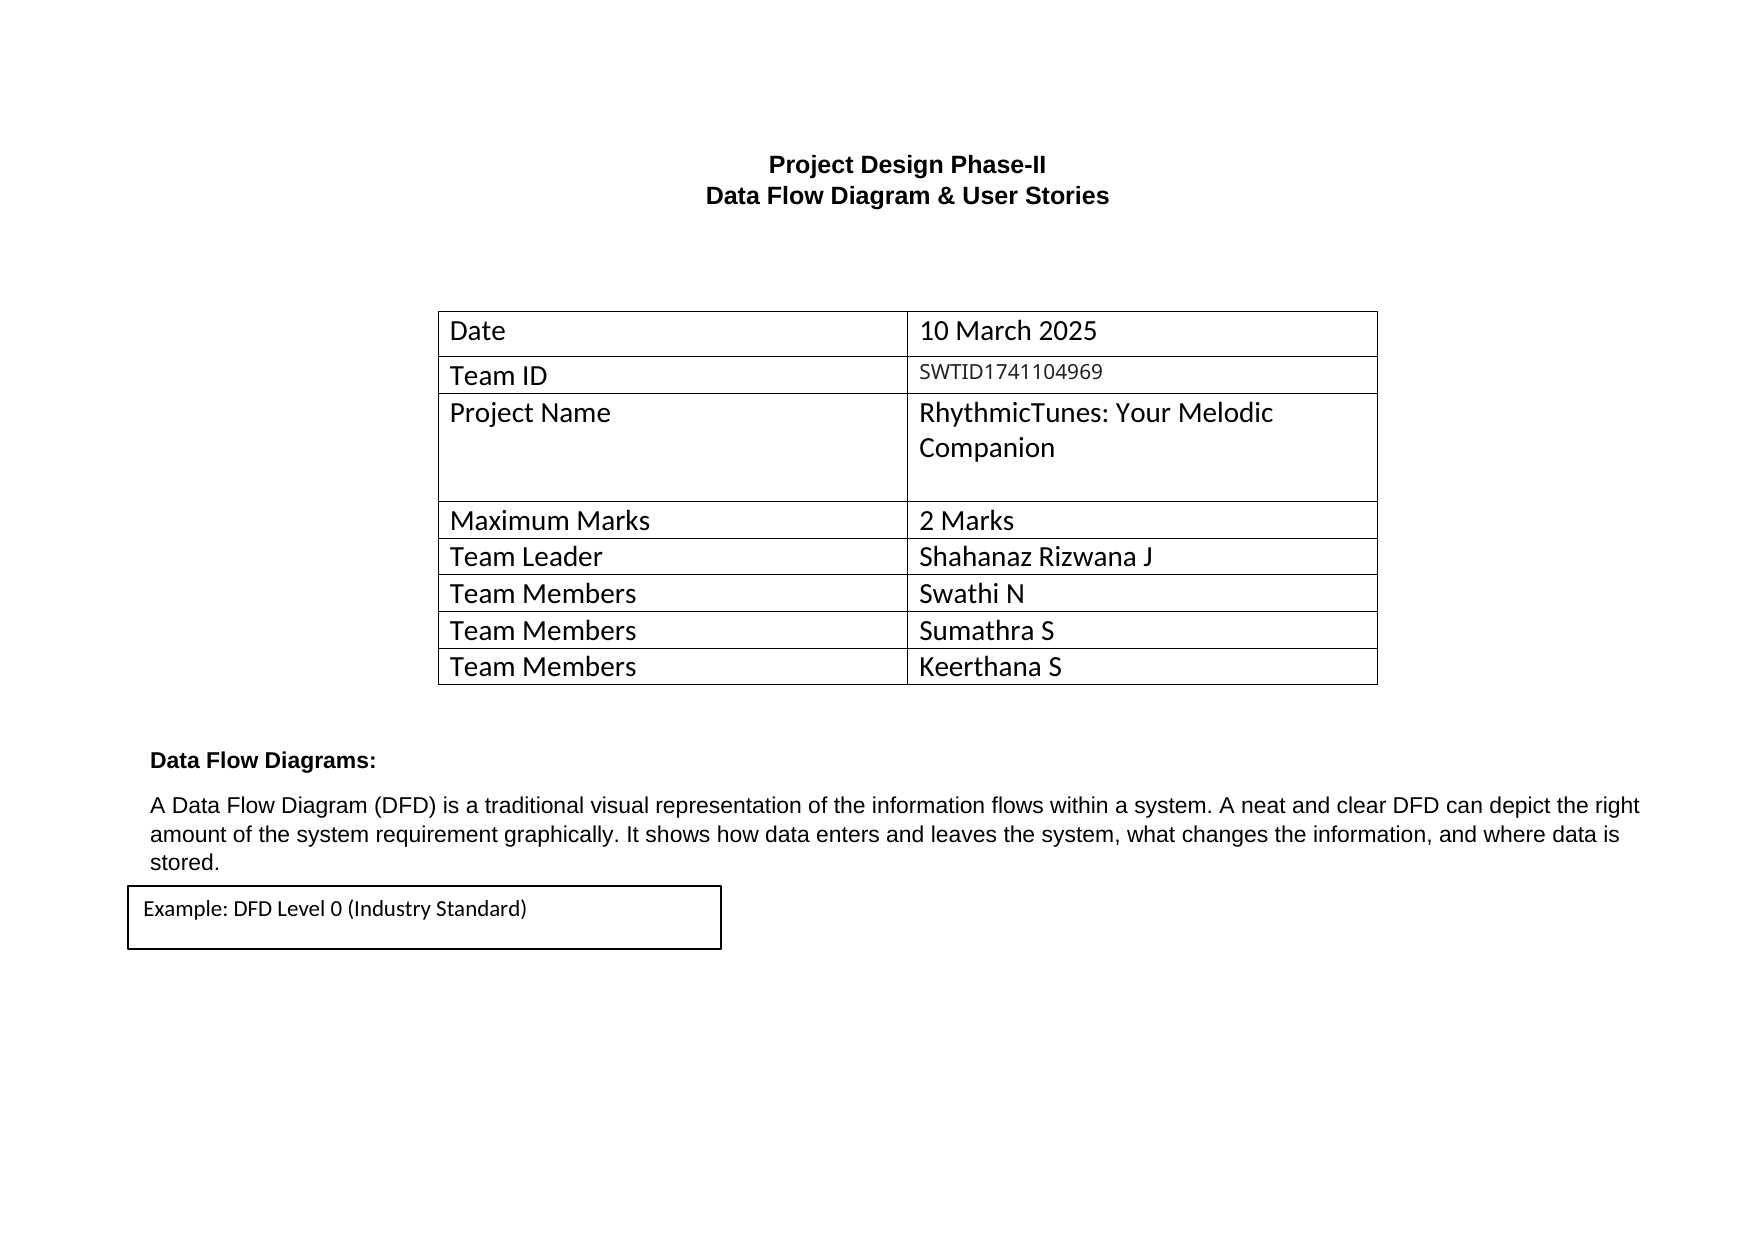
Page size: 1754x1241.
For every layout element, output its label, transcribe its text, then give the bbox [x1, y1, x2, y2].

table_cell Swathi N [908, 575, 1377, 611]
table_header Date [439, 312, 907, 356]
table_cell SWTID1741104969 [908, 357, 1377, 393]
table_cell Team Members [439, 649, 907, 684]
table_cell Team Members [439, 575, 907, 611]
table_cell Sumathra S [908, 612, 1377, 647]
table_header 10 March 2025 [908, 312, 1377, 356]
text Data Flow Diagrams: [150, 747, 1665, 773]
table_cell RhythmicTunes: Your Melodic Companion [908, 394, 1377, 501]
table_cell Team Members [439, 612, 907, 647]
table_cell Team Leader [439, 539, 907, 574]
table_cell Project Name [439, 394, 907, 501]
table_cell Keerthana S [908, 649, 1377, 684]
text Data Flow Diagram & User Stories [150, 181, 1665, 210]
text Project Design Phase-II [150, 150, 1665, 179]
table_cell 2 Marks [908, 502, 1377, 537]
table_cell Shahanaz Rizwana J [908, 539, 1377, 574]
table_cell Team ID [439, 357, 907, 393]
table_cell Maximum Marks [439, 502, 907, 537]
text A Data Flow Diagram (DFD) is a traditional visual representation of the information flows within a system. A neat and clear DFD can depict the right amount of the system requirement graphically. It shows how data enters and leaves the system, what changes the information, and where data is stored. [150, 792, 1665, 875]
